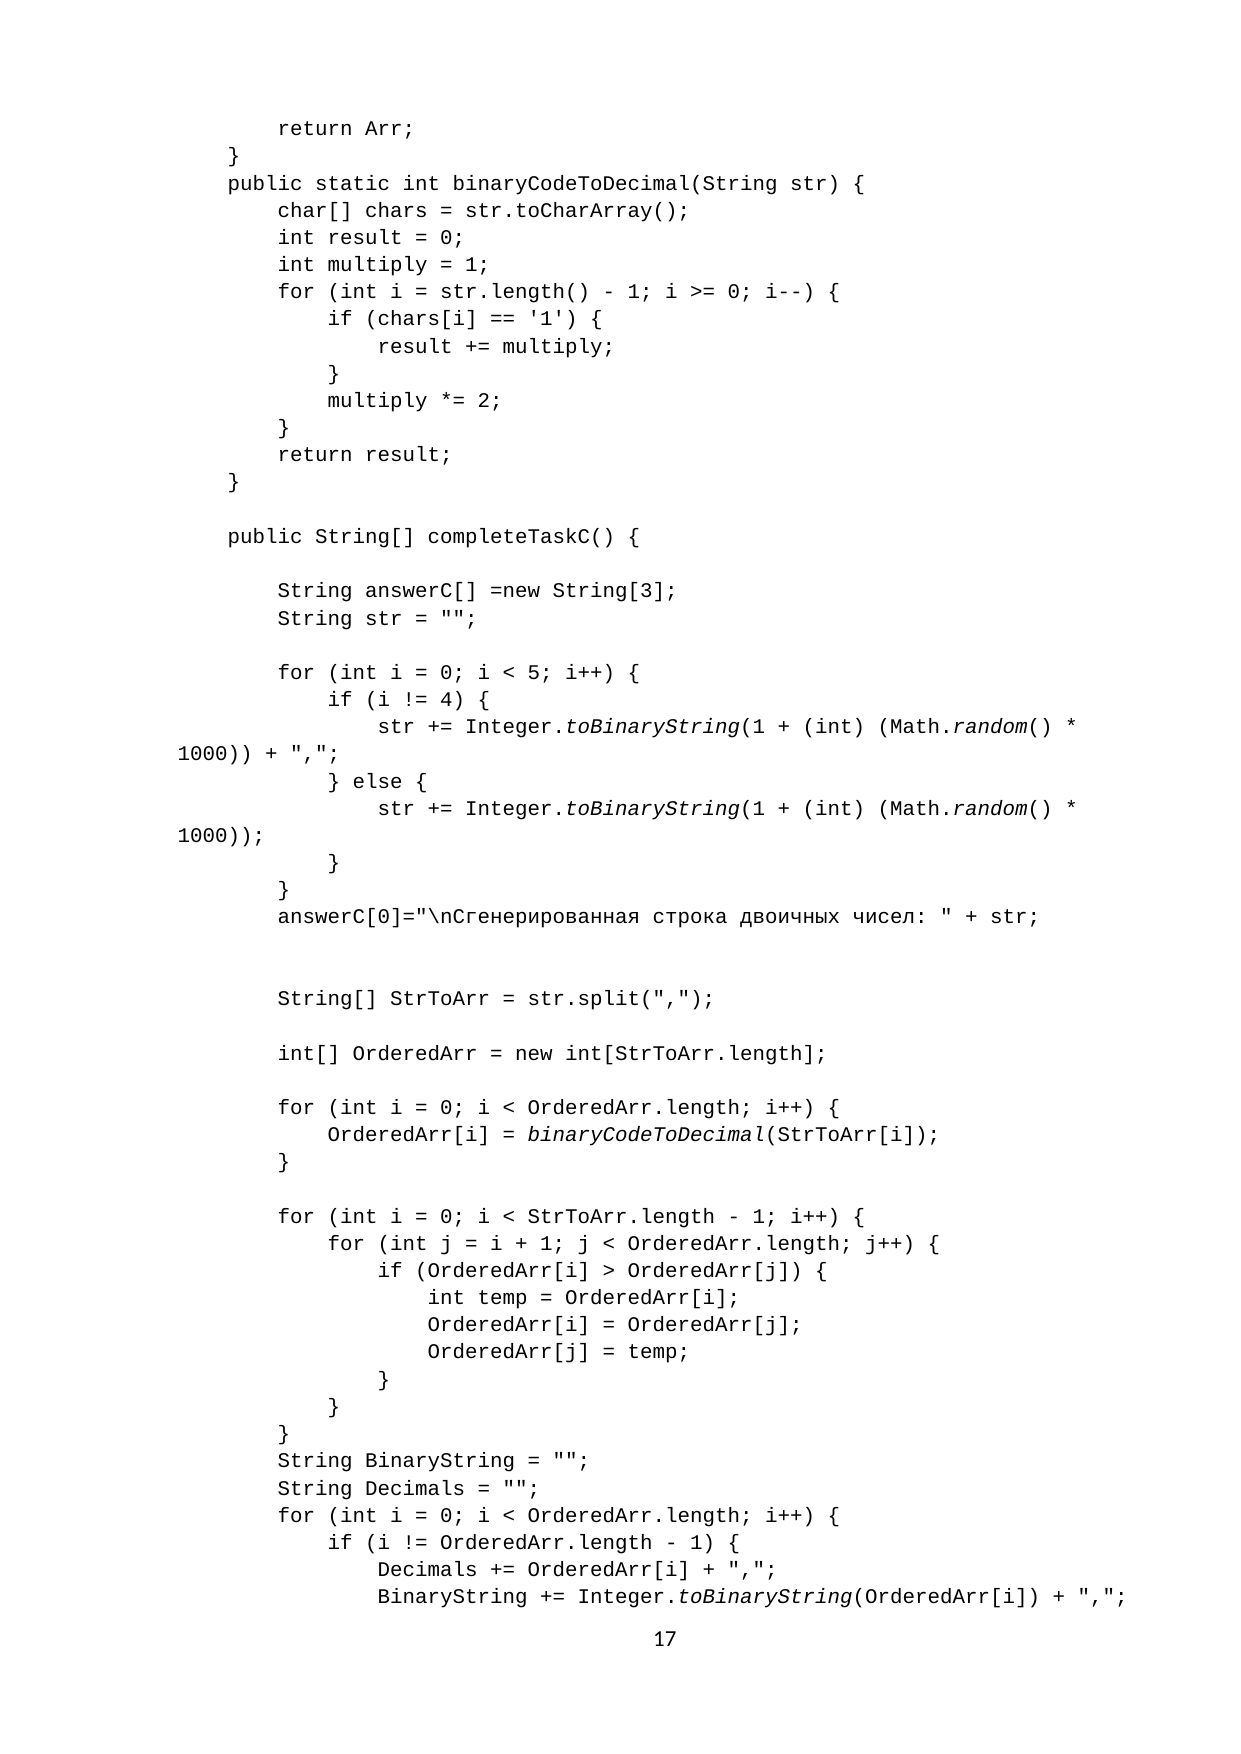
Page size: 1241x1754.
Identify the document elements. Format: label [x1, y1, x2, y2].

text [177, 118, 1152, 1610]
